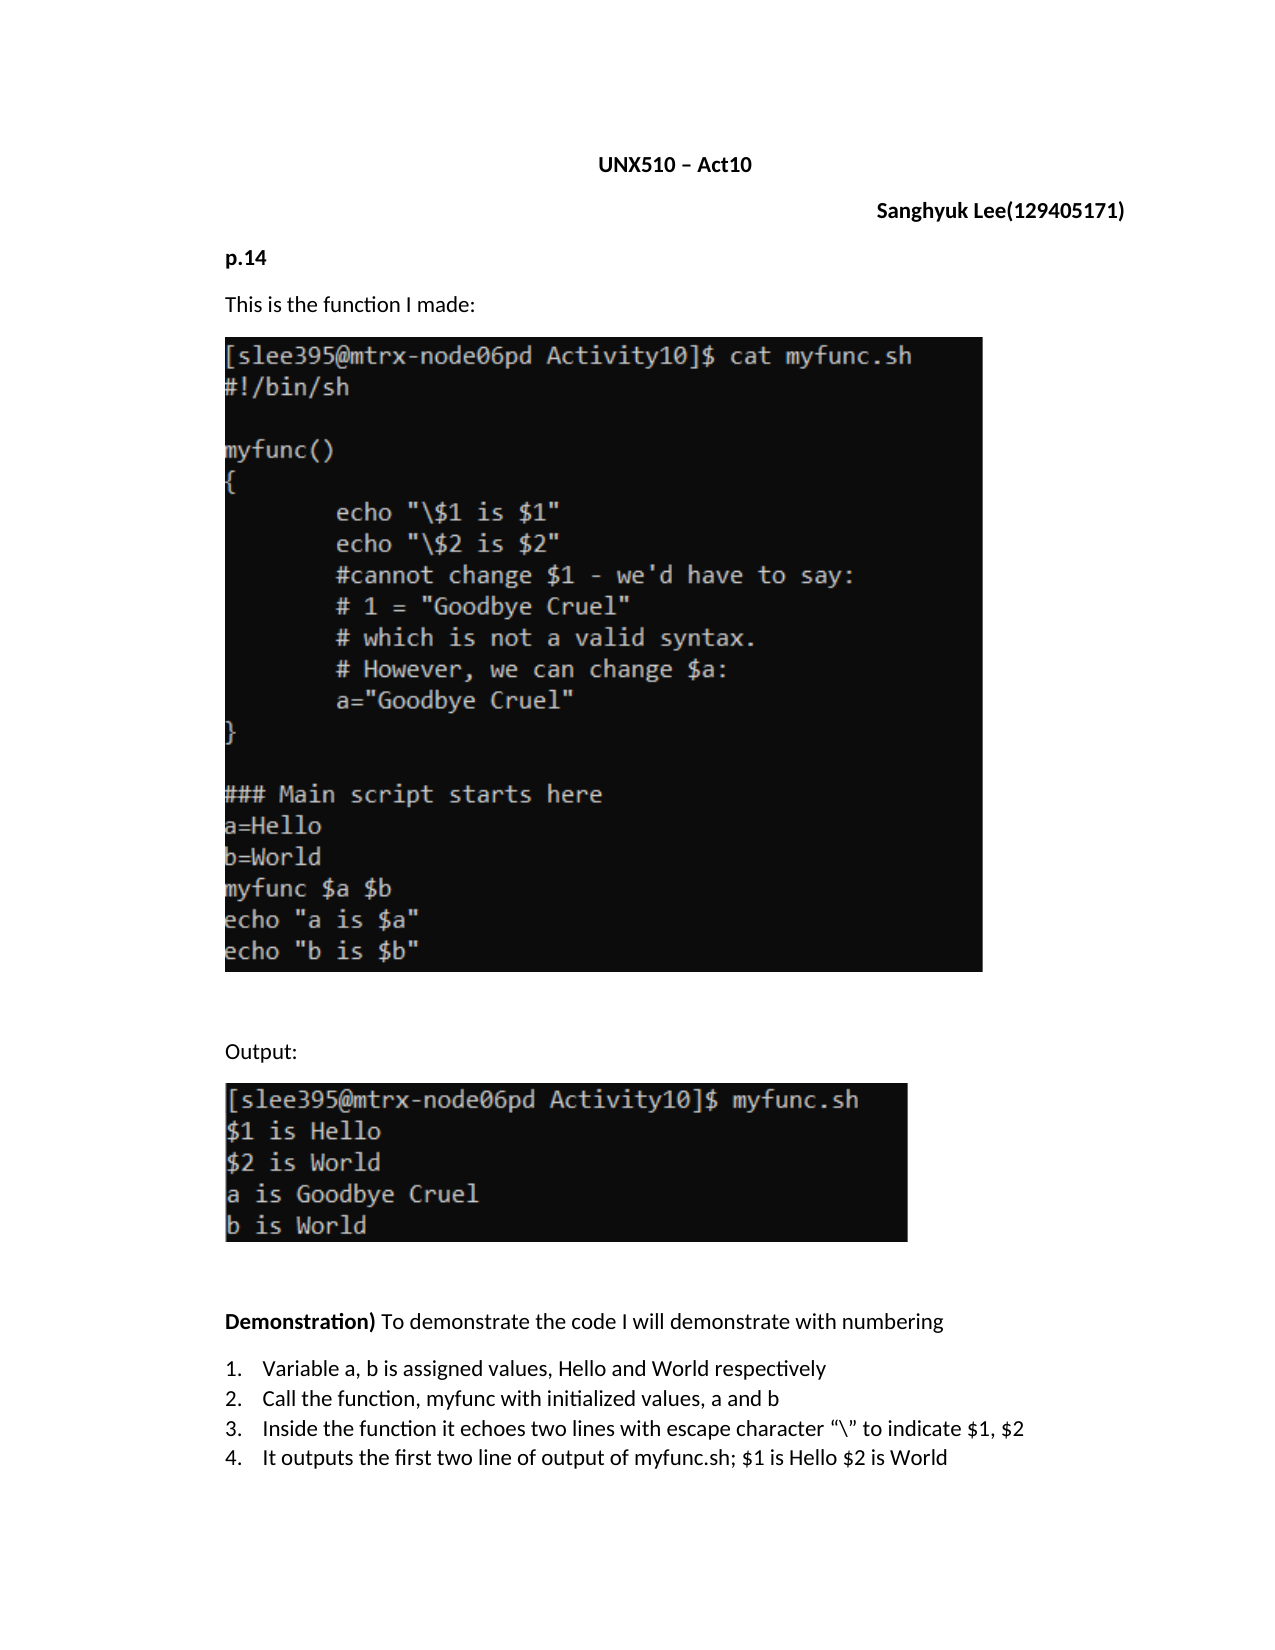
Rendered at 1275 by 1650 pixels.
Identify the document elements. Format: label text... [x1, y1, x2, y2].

text Demonstration) To demonstrate the code I will demonstrate with numbering [150, 1307, 1125, 1336]
text p.14 [150, 243, 1125, 271]
text This is the function I made: [150, 290, 1125, 318]
picture [225, 337, 983, 972]
list Call the function, myfunc with initialized values, a and b [225, 1384, 1125, 1412]
picture [225, 1083, 908, 1242]
list UNX510 – Act10 [225, 150, 1125, 178]
text Output: [150, 1037, 1125, 1065]
text Sanghyuk Lee(129405171) [150, 196, 1125, 224]
list Variable a, b is assigned values, Hello and World respectively [225, 1354, 1125, 1382]
list Inside the function it echoes two lines with escape character “\” to indicate $1, $2 [225, 1414, 1125, 1442]
list It outputs the first two line of output of myfunc.sh; $1 is Hello $2 is World [225, 1443, 1125, 1471]
